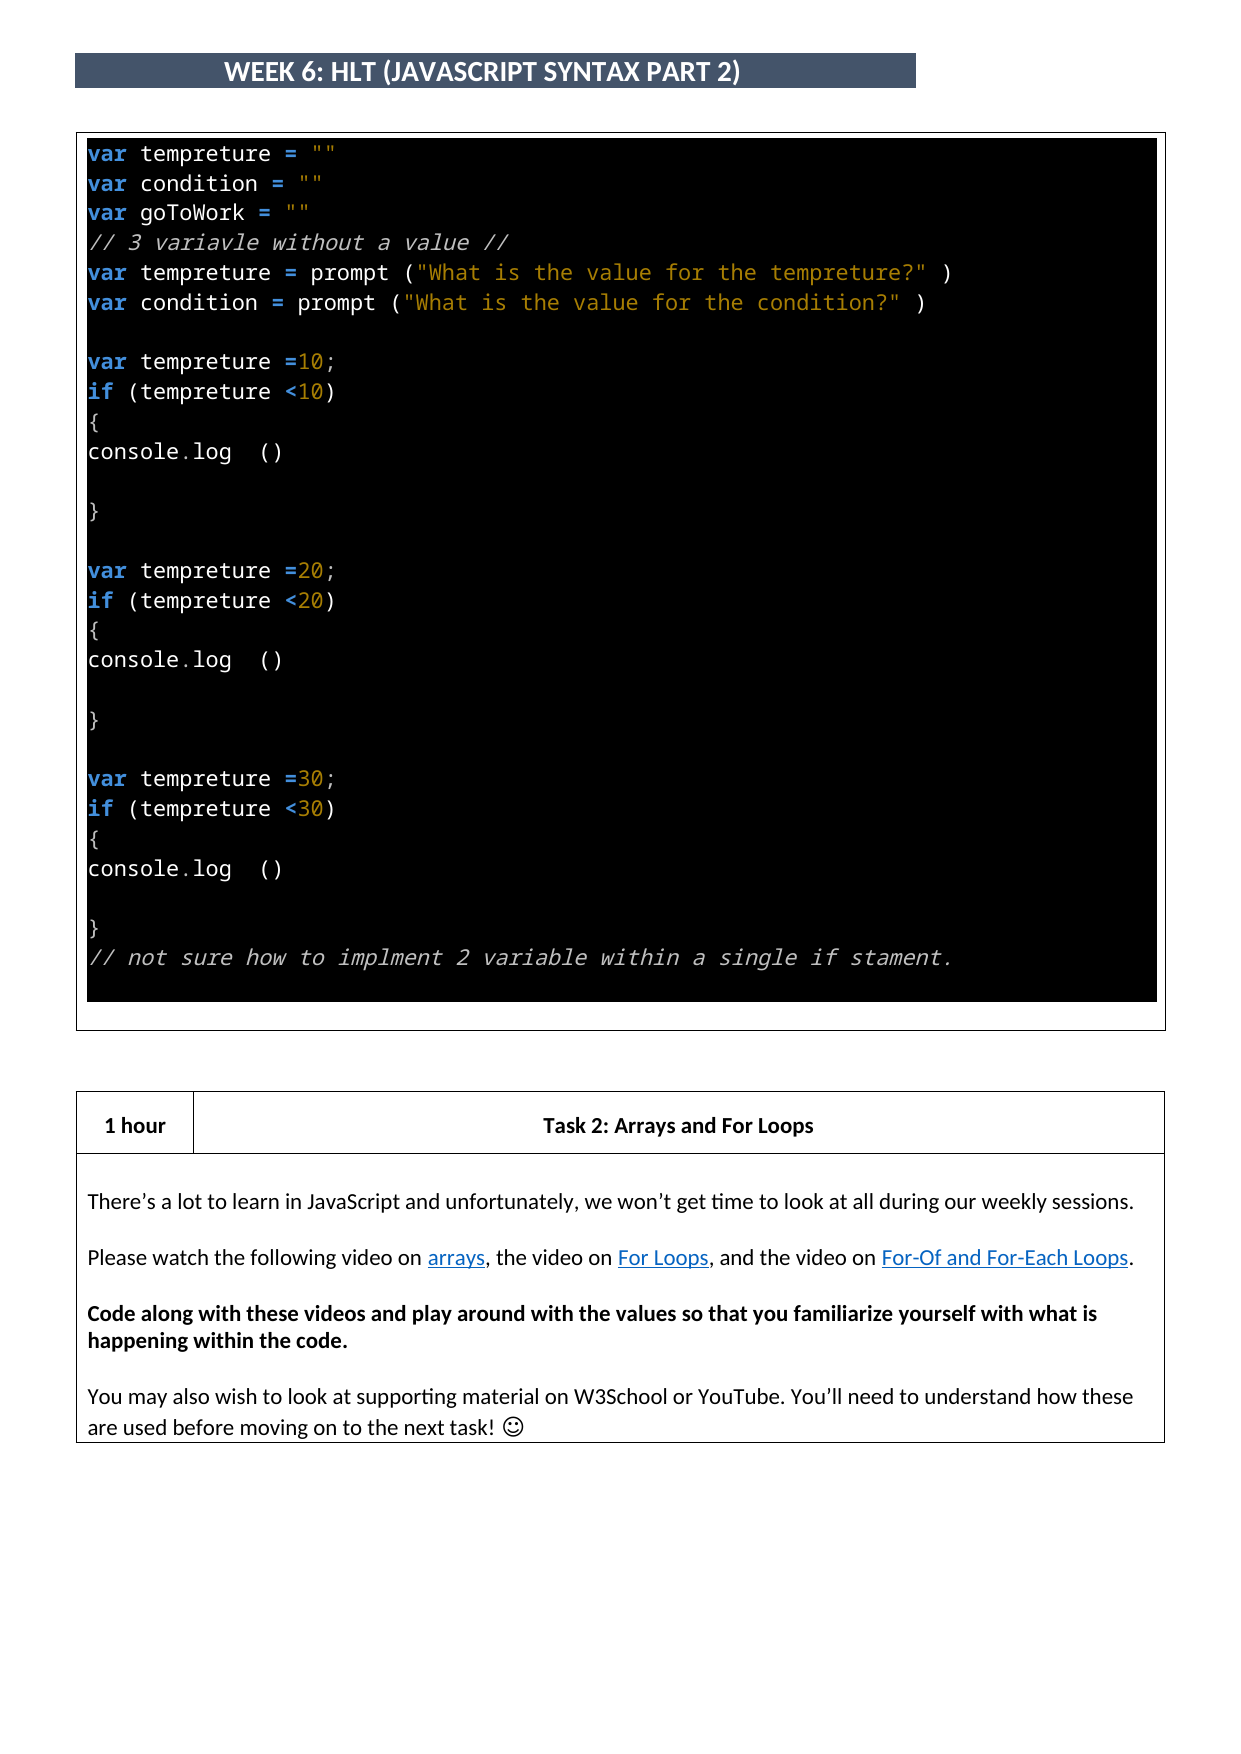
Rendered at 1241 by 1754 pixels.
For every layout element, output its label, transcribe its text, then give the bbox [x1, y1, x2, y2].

table_header 1 hour [77, 1092, 193, 1153]
table_header Task 2: Arrays and For Loops [194, 1092, 1164, 1153]
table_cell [77, 133, 1165, 1030]
table_cell There’s a lot to learn in JavaScript and unfortunately, we won’t get time to look at all during our weekly sessions. Please watch the following video on arrays, the video on For Loops, and the video on For-Of and For-Each Loops. Code along with these videos and play around with the values so that you familiarize yourself with what is happening within the code. You may also wish to look at supporting material on W3School or YouTube. You’ll need to understand how these are used before moving on to the next task! ☺ [77, 1154, 1164, 1442]
